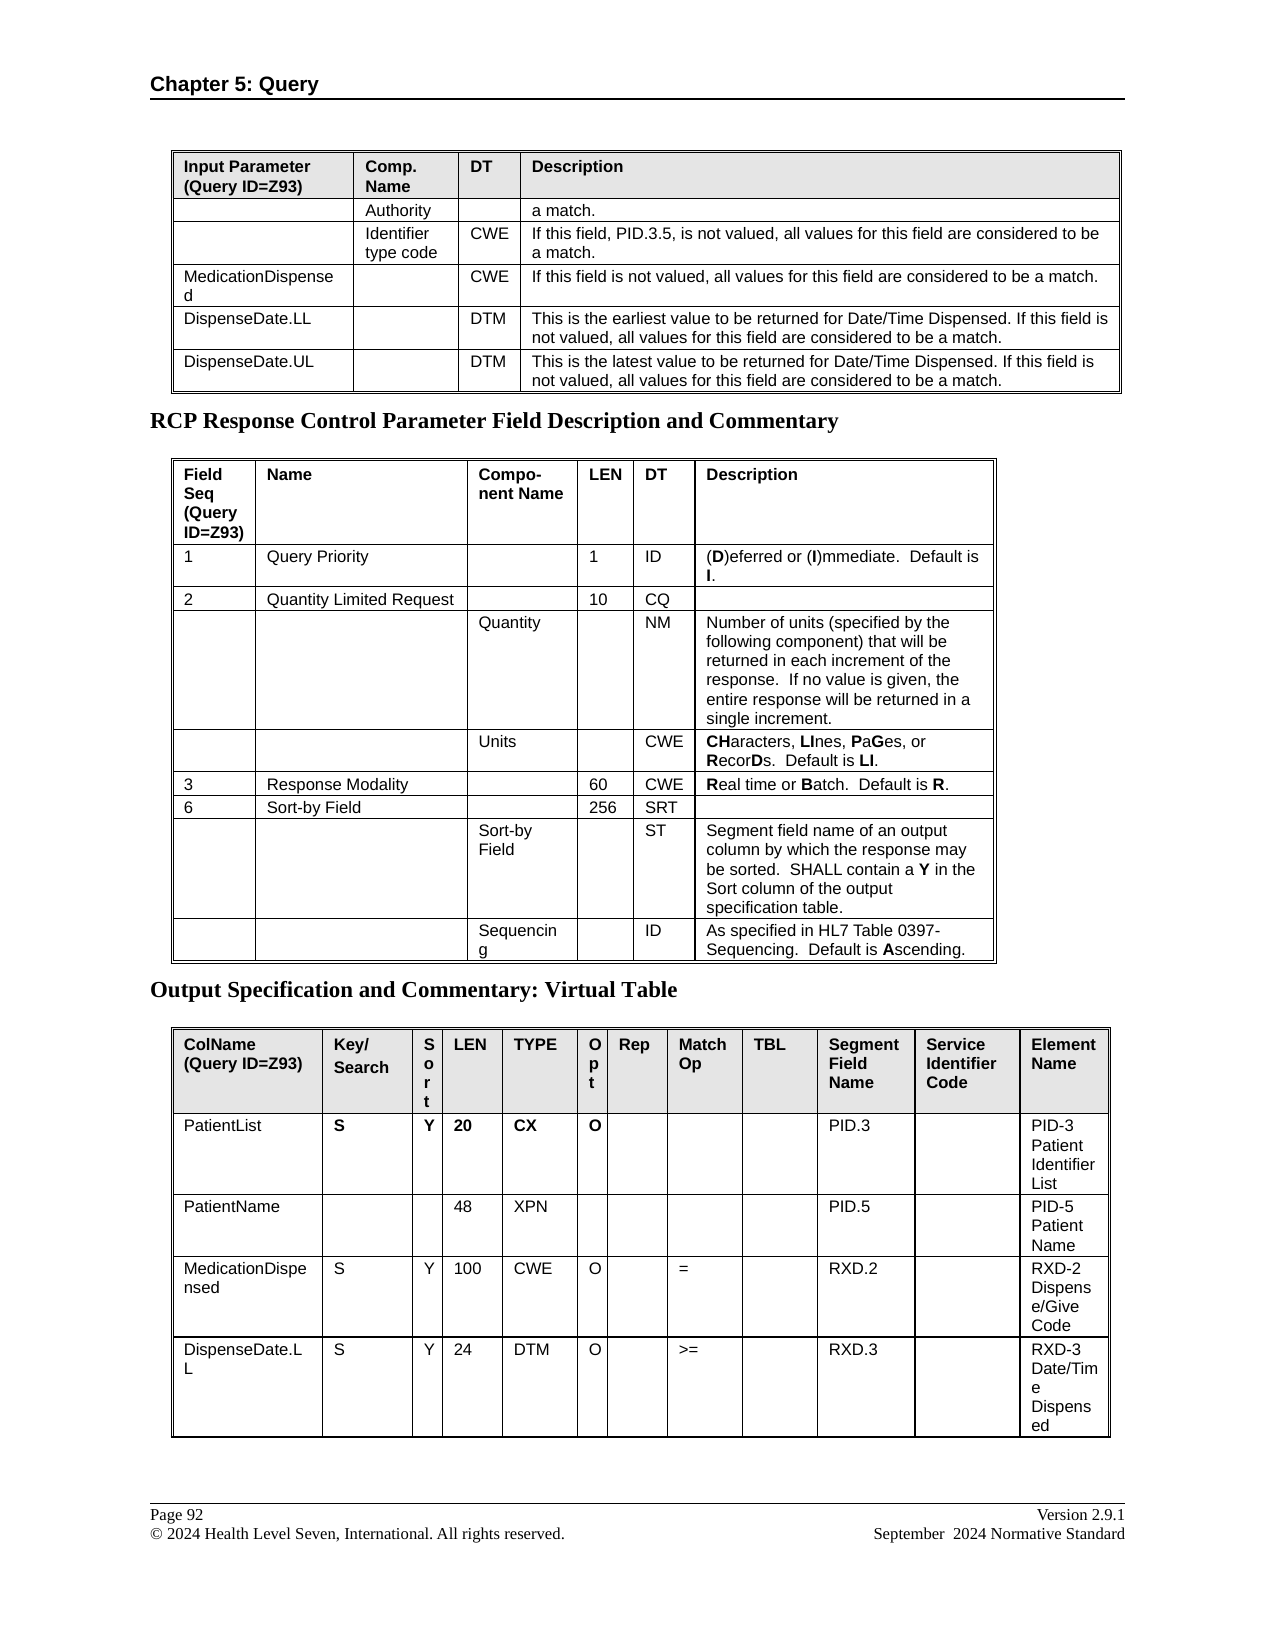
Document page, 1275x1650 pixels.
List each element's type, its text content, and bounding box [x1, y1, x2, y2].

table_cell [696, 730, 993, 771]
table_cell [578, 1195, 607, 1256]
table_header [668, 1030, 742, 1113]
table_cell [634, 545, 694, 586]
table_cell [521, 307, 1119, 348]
text RCP Response Control Parameter Field Description and Commentary [150, 407, 1125, 433]
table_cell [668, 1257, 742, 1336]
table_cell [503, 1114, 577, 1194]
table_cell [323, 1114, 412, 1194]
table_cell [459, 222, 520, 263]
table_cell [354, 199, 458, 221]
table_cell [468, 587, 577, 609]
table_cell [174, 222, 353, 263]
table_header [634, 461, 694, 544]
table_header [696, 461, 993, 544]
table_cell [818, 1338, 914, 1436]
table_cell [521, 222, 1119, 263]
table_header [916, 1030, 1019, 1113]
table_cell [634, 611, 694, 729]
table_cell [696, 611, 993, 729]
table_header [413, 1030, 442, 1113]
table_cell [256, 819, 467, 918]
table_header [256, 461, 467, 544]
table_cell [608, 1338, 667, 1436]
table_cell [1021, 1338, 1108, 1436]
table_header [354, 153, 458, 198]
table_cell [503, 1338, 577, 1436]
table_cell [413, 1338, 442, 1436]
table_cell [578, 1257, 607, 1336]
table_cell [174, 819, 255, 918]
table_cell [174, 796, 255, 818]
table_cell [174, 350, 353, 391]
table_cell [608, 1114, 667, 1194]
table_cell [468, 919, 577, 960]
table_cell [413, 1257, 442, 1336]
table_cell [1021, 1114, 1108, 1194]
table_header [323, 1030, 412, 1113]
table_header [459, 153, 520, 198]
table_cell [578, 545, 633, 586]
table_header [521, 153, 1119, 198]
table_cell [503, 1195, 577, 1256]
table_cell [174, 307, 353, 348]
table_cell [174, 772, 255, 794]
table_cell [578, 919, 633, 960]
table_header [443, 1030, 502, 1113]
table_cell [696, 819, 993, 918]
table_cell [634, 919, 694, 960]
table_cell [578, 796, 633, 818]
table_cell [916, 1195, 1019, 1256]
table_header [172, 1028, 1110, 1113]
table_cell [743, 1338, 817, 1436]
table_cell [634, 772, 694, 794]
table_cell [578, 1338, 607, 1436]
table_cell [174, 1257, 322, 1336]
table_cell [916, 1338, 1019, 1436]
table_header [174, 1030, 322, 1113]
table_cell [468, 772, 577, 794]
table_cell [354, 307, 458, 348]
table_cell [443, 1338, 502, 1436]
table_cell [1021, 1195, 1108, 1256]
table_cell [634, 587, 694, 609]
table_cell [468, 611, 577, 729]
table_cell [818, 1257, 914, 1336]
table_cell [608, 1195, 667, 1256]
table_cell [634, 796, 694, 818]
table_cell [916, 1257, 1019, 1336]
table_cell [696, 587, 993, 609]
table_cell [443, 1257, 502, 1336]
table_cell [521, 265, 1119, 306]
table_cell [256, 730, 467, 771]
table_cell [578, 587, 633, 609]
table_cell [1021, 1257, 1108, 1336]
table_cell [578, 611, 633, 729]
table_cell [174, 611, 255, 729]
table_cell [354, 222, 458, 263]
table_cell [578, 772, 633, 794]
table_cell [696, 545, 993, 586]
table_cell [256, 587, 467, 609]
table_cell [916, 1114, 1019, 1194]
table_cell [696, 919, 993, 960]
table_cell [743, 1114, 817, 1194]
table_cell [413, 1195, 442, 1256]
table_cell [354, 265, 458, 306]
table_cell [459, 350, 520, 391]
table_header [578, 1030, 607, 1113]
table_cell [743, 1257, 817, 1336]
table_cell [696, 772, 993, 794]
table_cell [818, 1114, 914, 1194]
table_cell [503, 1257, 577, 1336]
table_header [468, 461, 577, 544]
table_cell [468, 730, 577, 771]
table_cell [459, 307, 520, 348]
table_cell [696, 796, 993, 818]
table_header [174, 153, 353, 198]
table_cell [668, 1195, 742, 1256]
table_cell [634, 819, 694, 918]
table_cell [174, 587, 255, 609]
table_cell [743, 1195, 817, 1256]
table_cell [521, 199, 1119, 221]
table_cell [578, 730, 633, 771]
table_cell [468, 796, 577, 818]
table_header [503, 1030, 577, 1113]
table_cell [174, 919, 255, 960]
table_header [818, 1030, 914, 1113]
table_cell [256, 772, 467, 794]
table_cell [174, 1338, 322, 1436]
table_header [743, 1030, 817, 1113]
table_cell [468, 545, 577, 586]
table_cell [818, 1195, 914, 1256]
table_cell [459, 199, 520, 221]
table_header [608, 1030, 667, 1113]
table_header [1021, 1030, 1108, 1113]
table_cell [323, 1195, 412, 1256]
text Output Specification and Commentary: Virtual Table [150, 976, 1125, 1002]
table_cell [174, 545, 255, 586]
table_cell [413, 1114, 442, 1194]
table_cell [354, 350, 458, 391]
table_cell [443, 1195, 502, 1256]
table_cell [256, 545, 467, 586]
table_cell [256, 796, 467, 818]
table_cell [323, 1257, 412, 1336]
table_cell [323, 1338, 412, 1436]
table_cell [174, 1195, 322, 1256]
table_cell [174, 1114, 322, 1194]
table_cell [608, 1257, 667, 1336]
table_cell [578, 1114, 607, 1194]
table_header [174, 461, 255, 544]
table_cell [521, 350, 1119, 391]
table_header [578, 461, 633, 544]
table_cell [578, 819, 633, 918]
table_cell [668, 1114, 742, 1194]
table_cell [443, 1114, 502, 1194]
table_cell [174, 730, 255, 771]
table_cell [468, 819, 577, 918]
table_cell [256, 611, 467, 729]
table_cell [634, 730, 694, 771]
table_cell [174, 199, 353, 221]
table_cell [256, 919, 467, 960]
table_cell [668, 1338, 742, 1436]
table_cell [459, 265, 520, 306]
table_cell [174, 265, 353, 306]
